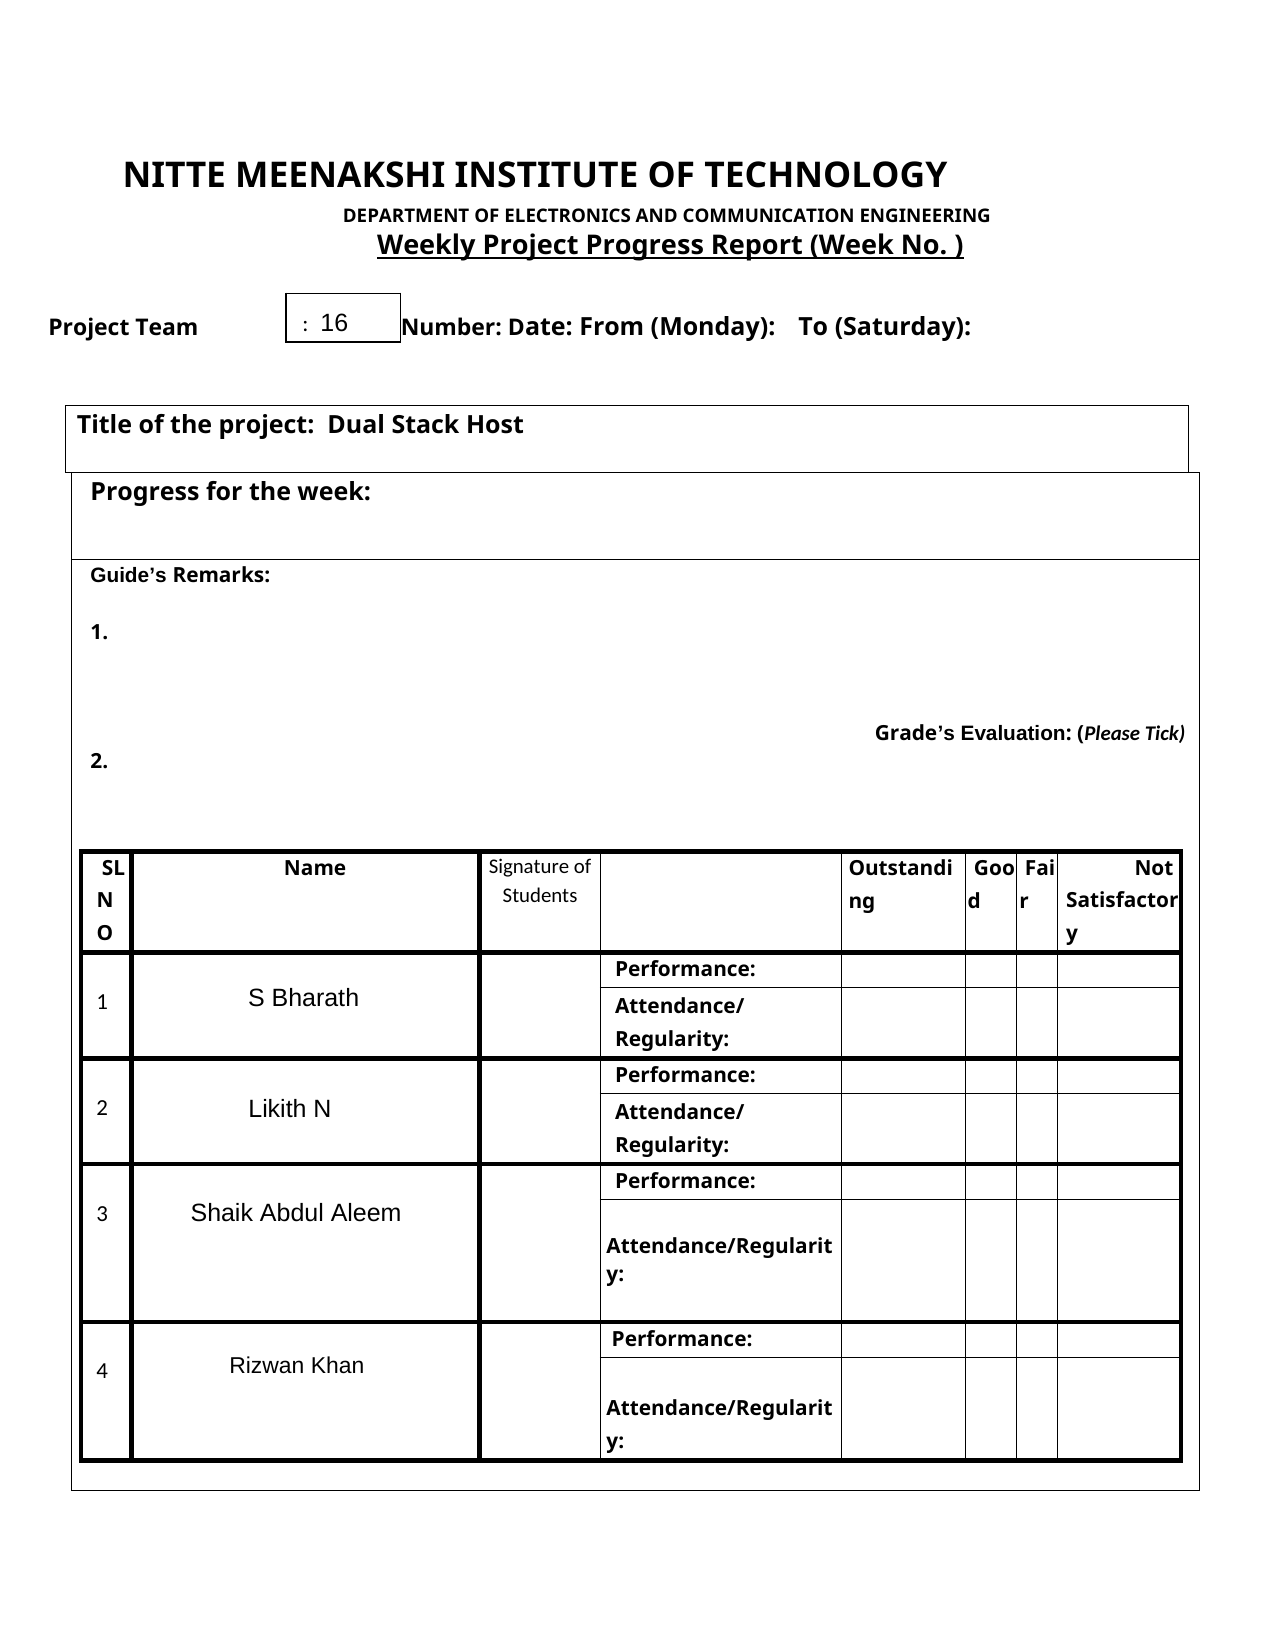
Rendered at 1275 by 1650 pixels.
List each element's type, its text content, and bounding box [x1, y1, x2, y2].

table_cell Progress for the week: [72, 473, 1199, 559]
table_header Title of the project: Dual Stack Host [66, 406, 1188, 472]
table_header : 16 [287, 294, 400, 341]
subtitle Project Team Number: Date: From (Monday): To (Saturday): [401, 308, 1022, 342]
text NITTE MEENAKSHI INSTITUTE OF TECHNOLOGY [48, 150, 1022, 198]
subtitle Project Team Number: Date: From (Monday): To (Saturday): [48, 308, 285, 342]
table_cell Guide’s Remarks: 1. Grade’s Evaluation: (Please Tick) 2. Guide’s Name: Date: Guide’s Signature [72, 560, 1199, 1490]
text DEPARTMENT OF ELECTRONICS AND COMMUNICATION ENGINEERING Weekly Project Progress Report (Week No. ) [343, 202, 1022, 262]
